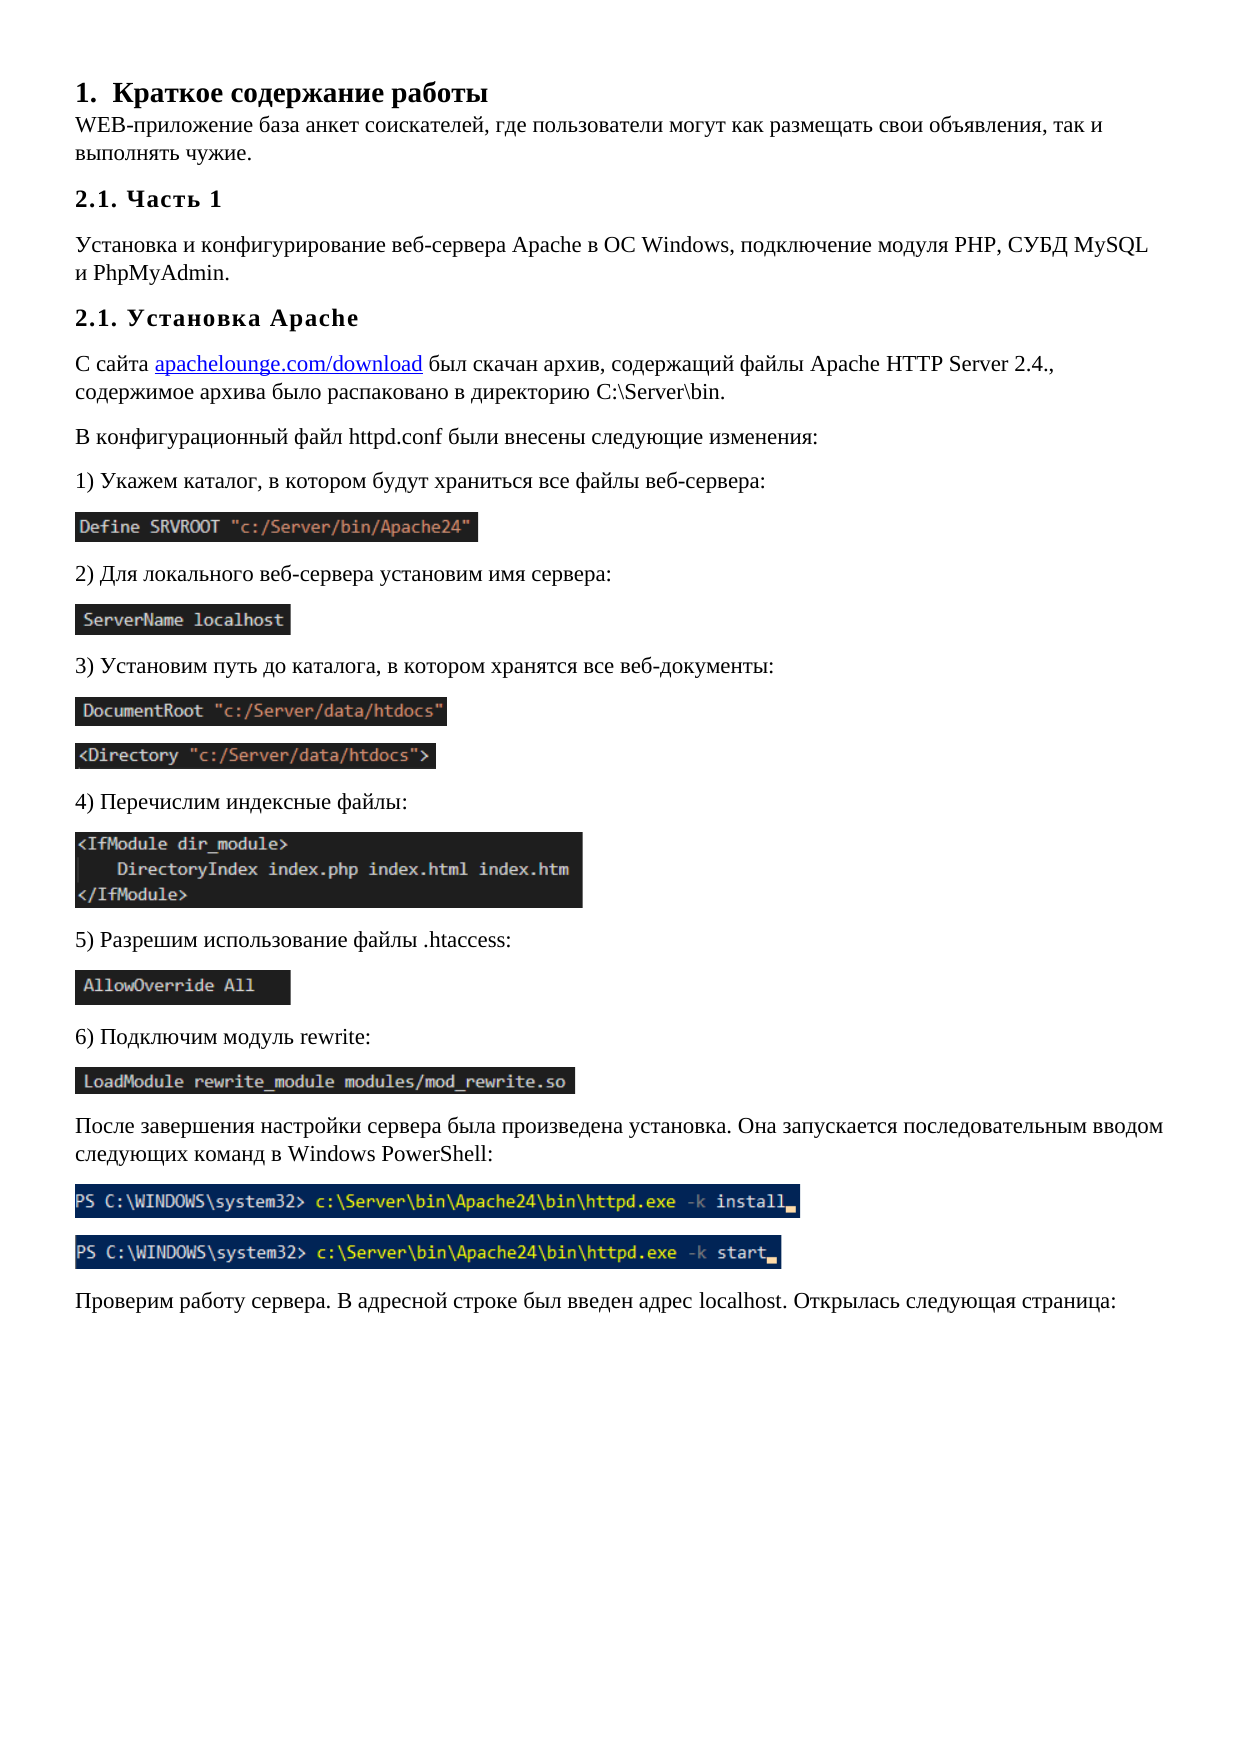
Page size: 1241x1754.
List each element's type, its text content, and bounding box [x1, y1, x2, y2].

text 2) Для локального веб-сервера установим имя сервера: [75, 560, 1165, 586]
text WEB-приложение база анкет соискателей, где пользователи могут как размещать свои объявления, так и выполнять чужие. [75, 111, 1165, 165]
picture [75, 604, 291, 635]
text 4) Перечислим индексные файлы: [75, 788, 1165, 814]
picture [75, 743, 436, 769]
picture [75, 512, 479, 542]
picture [75, 970, 291, 1005]
picture [75, 1184, 800, 1218]
text Проверим работу сервера. В адресной строке был введен адрес localhost. Открылась следующая страница: [75, 1287, 1165, 1313]
picture [75, 697, 447, 726]
text 2.1. Часть 1 [75, 184, 1165, 212]
text 6) Подключим модуль rewrite: [75, 1023, 1165, 1049]
text После завершения настройки сервера была произведена установка. Она запускается последовательным вводом следующих команд в Windows PowerShell: [75, 1112, 1165, 1167]
picture [75, 1235, 782, 1269]
text Установка и конфигурирование веб-сервера Apache в ОС Windows, подключение модуля PHP, СУБД MySQL и PhpMyAdmin. [75, 231, 1165, 285]
text В конфигурационный файл httpd.conf были внесены следующие изменения: [75, 423, 1165, 449]
text С сайта apachelounge.com/download был скачан архив, содержащий файлы Apache HTTP Server 2.4., содержимое архива было распаковано в директорию C:\Server\bin. [75, 350, 1165, 404]
text Краткое содержание работы [75, 75, 1165, 108]
picture [75, 1067, 575, 1094]
picture [75, 832, 583, 908]
text 2.1. Установка Apache [75, 303, 1165, 332]
text 3) Установим путь до каталога, в котором хранятся все веб-документы: [75, 652, 1165, 679]
text 1) Укажем каталог, в котором будут храниться все файлы веб-сервера: [75, 467, 1165, 494]
text 5) Разрешим использование файлы .htaccess: [75, 926, 1165, 952]
